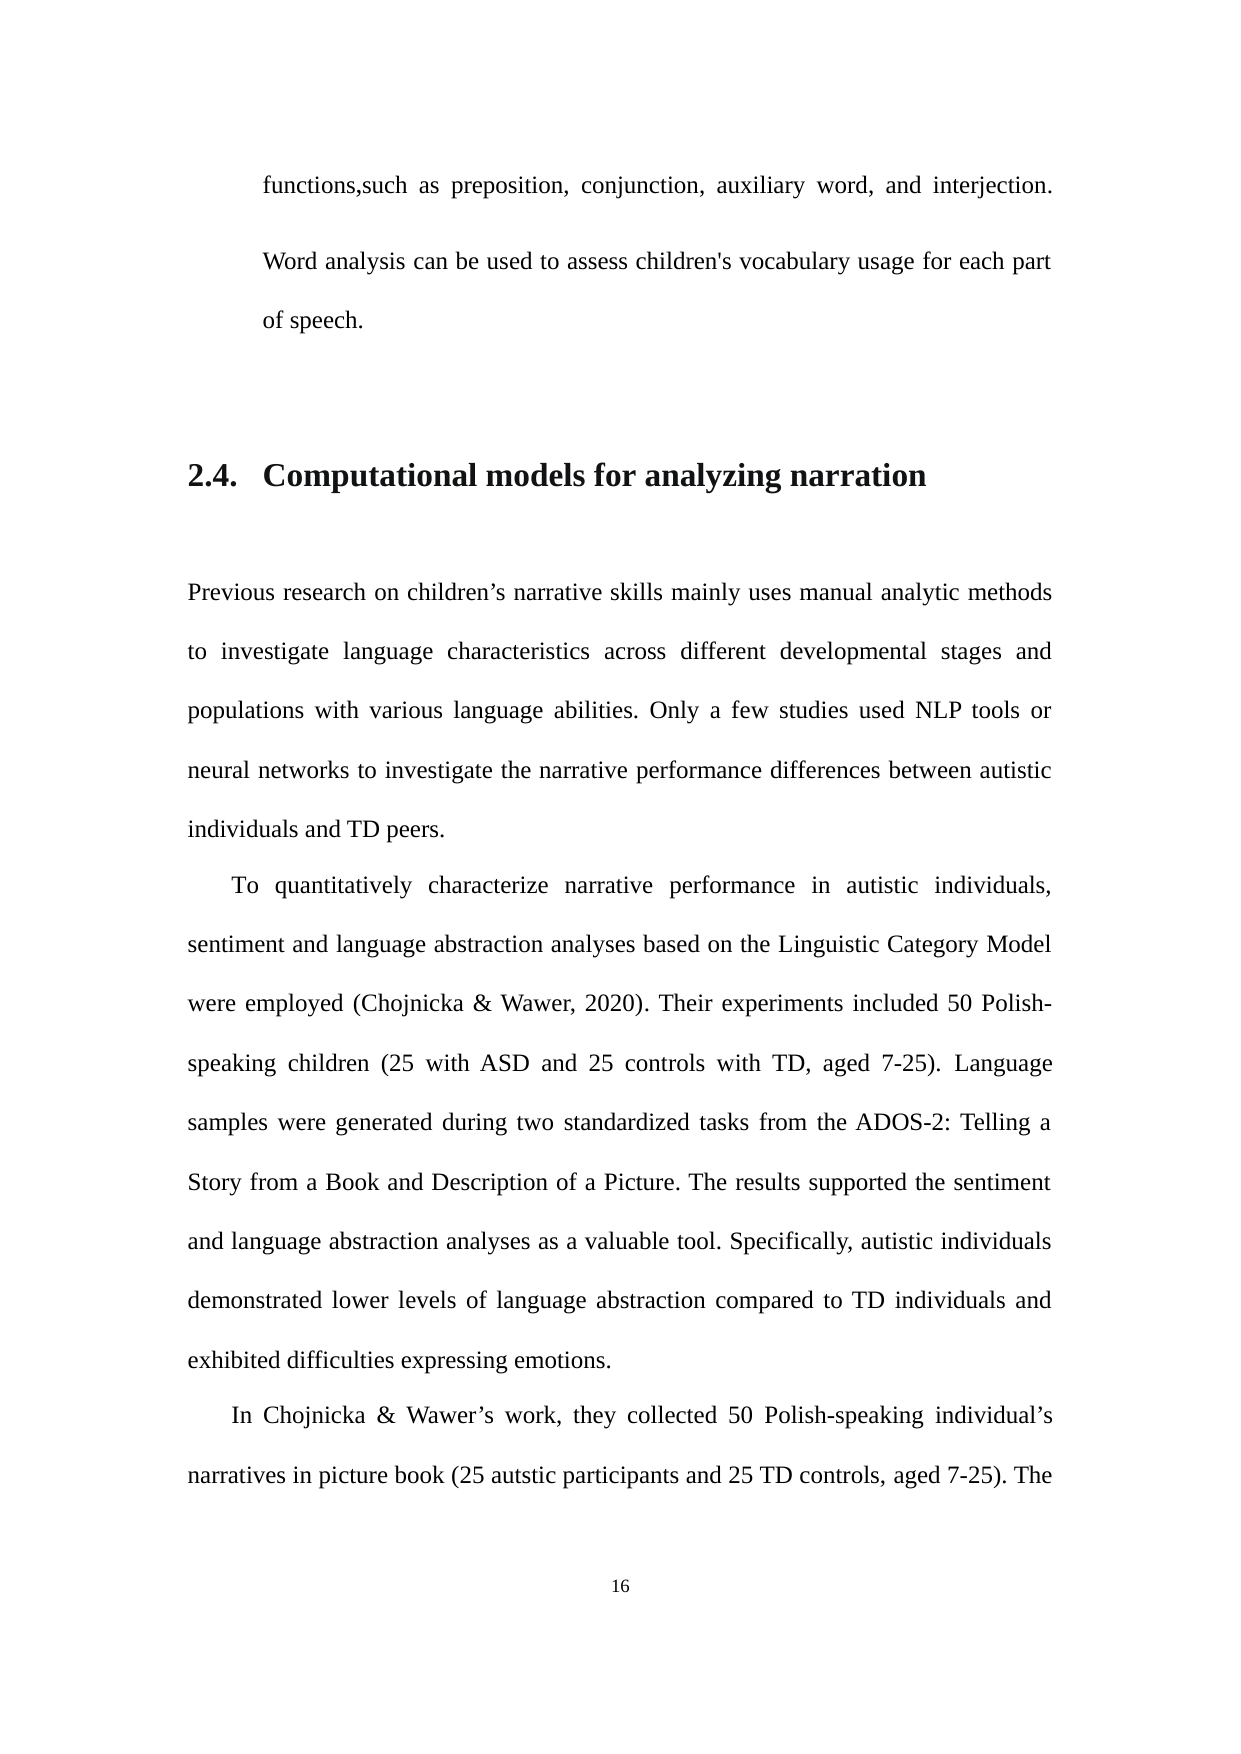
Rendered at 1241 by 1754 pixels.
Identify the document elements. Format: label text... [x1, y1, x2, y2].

subtitle Computational models for analyzing narration [187, 441, 1053, 509]
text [262, 150, 1053, 337]
text To quantitatively characterize narrative performance in autistic individuals, sentiment and language abstraction analyses based on the Linguistic Category Model were employed . Their experiments included 50 Polish-speaking children (25 with ASD and 25 controls with TD, aged 7-25). Language samples were generated during two standardized tasks from the ADOS-2: Telling a Story from a Book and Description of a Picture. The results supported the sentiment and language abstraction analyses as a valuable tool. Specifically, autistic individuals demonstrated lower levels of language abstraction compared to TD individuals and exhibited difficulties expressing emotions. [187, 867, 1053, 1376]
text Previous research on children’s narrative skills mainly uses manual analytic methods to investigate language characteristics across different developmental stages and populations with various language abilities. Only a few studies used NLP tools or neural networks to investigate the narrative performance differences between autistic individuals and TD peers. [187, 574, 1053, 846]
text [187, 1398, 1053, 1491]
